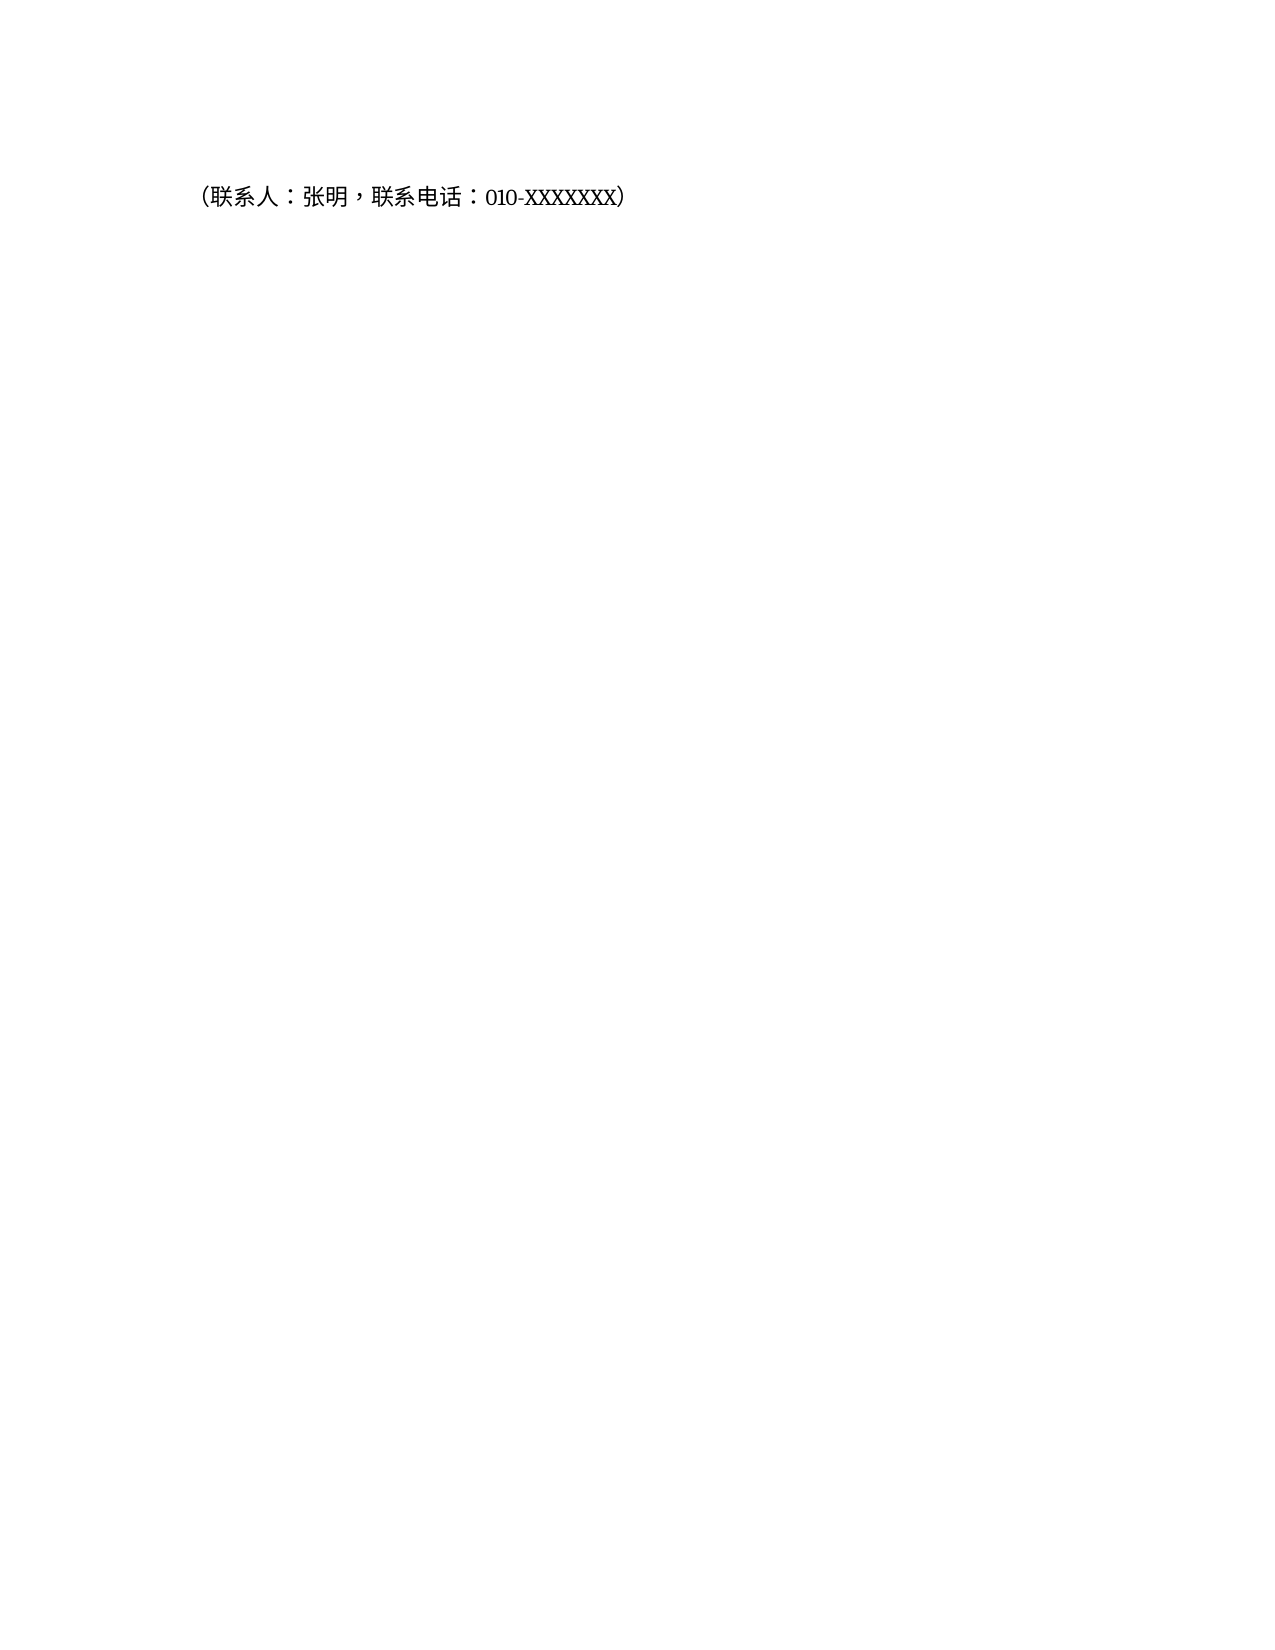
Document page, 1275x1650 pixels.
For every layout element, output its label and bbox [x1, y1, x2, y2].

text [187, 150, 1087, 212]
